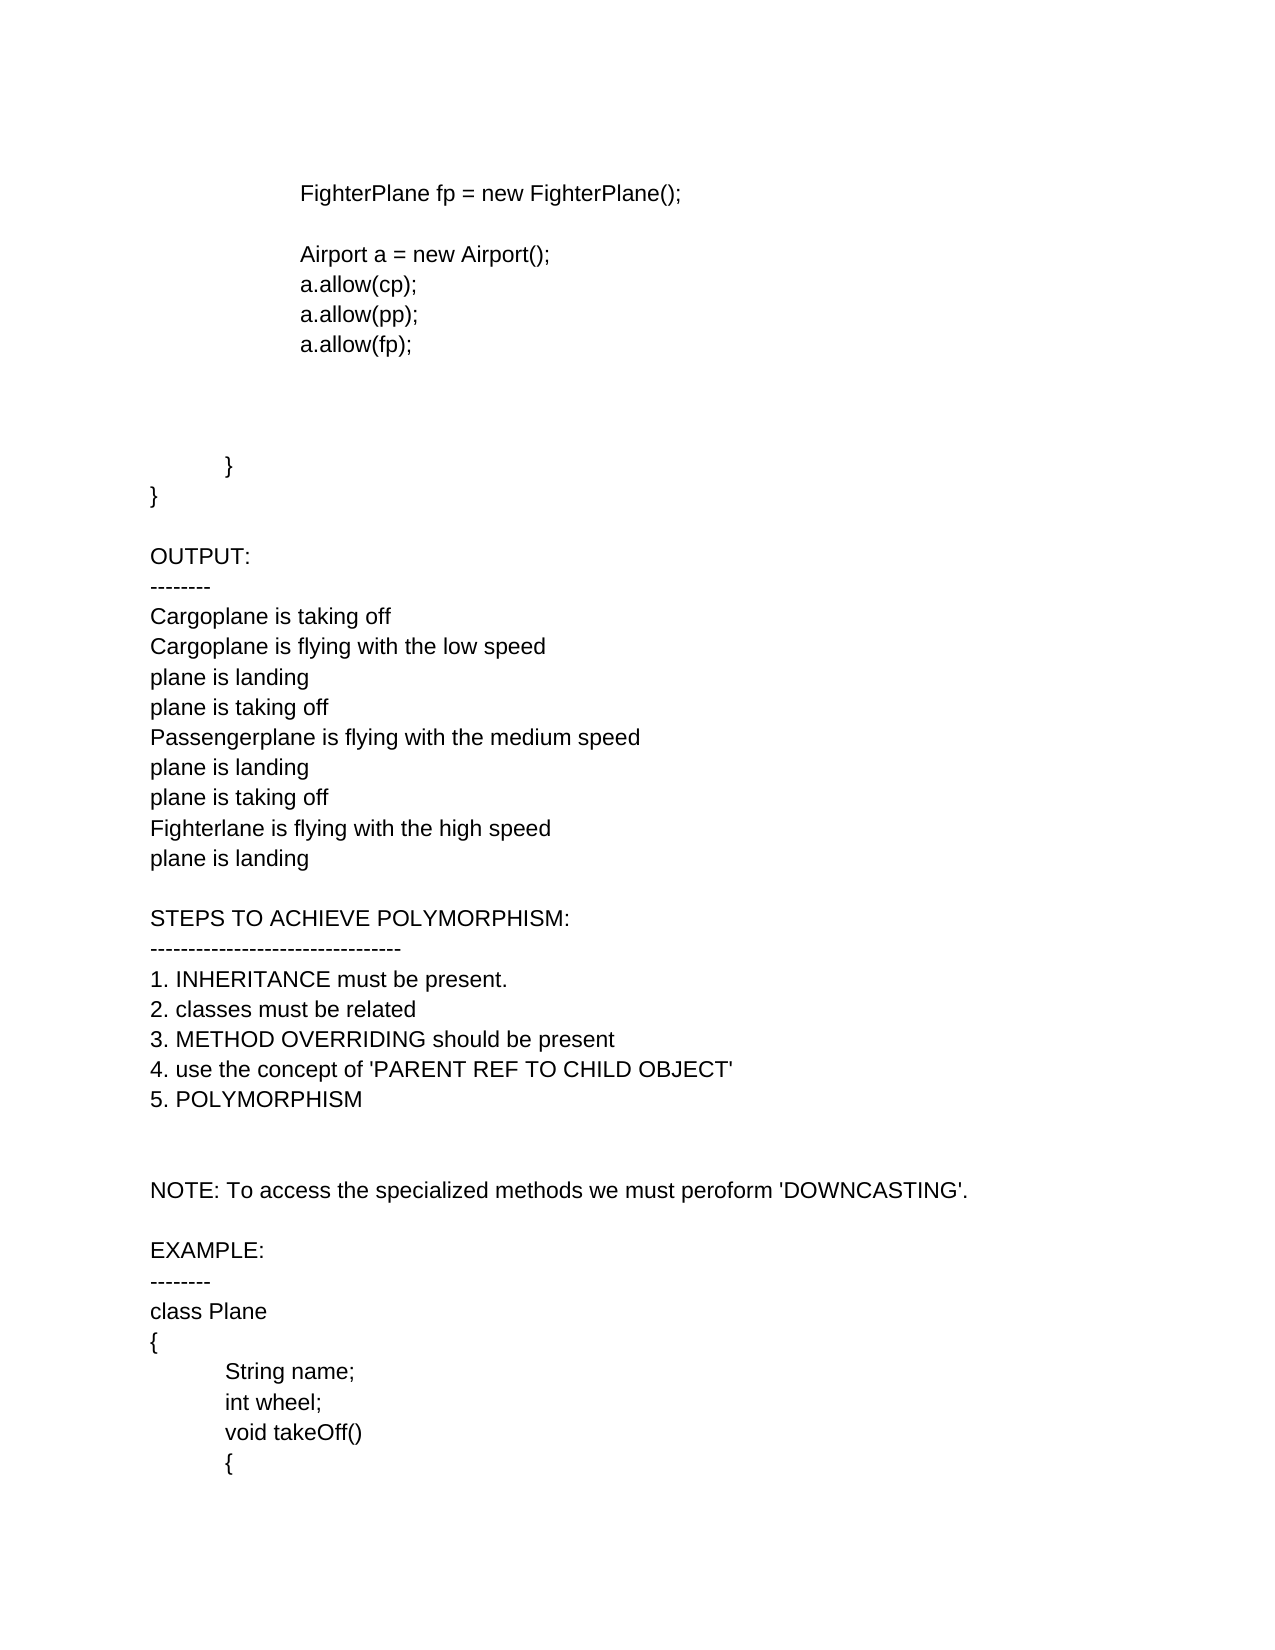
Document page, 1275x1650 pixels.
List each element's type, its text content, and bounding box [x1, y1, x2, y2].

text -------- [150, 573, 1125, 599]
text { [150, 1328, 1125, 1354]
text 1. INHERITANCE must be present. [150, 966, 1125, 992]
text Passengerplane is flying with the medium speed [150, 724, 1125, 750]
text 4. use the concept of 'PARENT REF TO CHILD OBJECT' [150, 1056, 1125, 1083]
text { [150, 1449, 1125, 1475]
text -------- [150, 1268, 1125, 1294]
text } [150, 482, 1125, 509]
text 3. METHOD OVERRIDING should be present [150, 1026, 1125, 1052]
text OUTPUT: [150, 543, 1125, 569]
text Cargoplane is taking off [150, 603, 1125, 629]
text plane is landing [150, 663, 1125, 690]
text EXAMPLE: [150, 1237, 1125, 1264]
text void takeOff() [150, 1419, 1125, 1445]
text FighterPlane fp = new FighterPlane(); [150, 180, 1125, 207]
text String name; [150, 1358, 1125, 1385]
text --------------------------------- [150, 935, 1125, 962]
text 5. POLYMORPHISM [150, 1086, 1125, 1113]
text plane is landing [150, 754, 1125, 781]
text Airport a = new Airport(); [150, 241, 1125, 267]
text int wheel; [150, 1388, 1125, 1415]
text class Plane [150, 1298, 1125, 1324]
text a.allow(fp); [150, 331, 1125, 358]
text a.allow(cp); [150, 271, 1125, 297]
text STEPS TO ACHIEVE POLYMORPHISM: [150, 905, 1125, 932]
text 2. classes must be related [150, 996, 1125, 1022]
text plane is taking off [150, 694, 1125, 720]
text plane is taking off [150, 784, 1125, 811]
text plane is landing [150, 845, 1125, 871]
text Cargoplane is flying with the low speed [150, 633, 1125, 660]
text } [150, 452, 1125, 478]
text NOTE: To access the specialized methods we must peroform 'DOWNCASTING'. [150, 1177, 1125, 1203]
text Fighterlane is flying with the high speed [150, 814, 1125, 841]
text a.allow(pp); [150, 301, 1125, 327]
